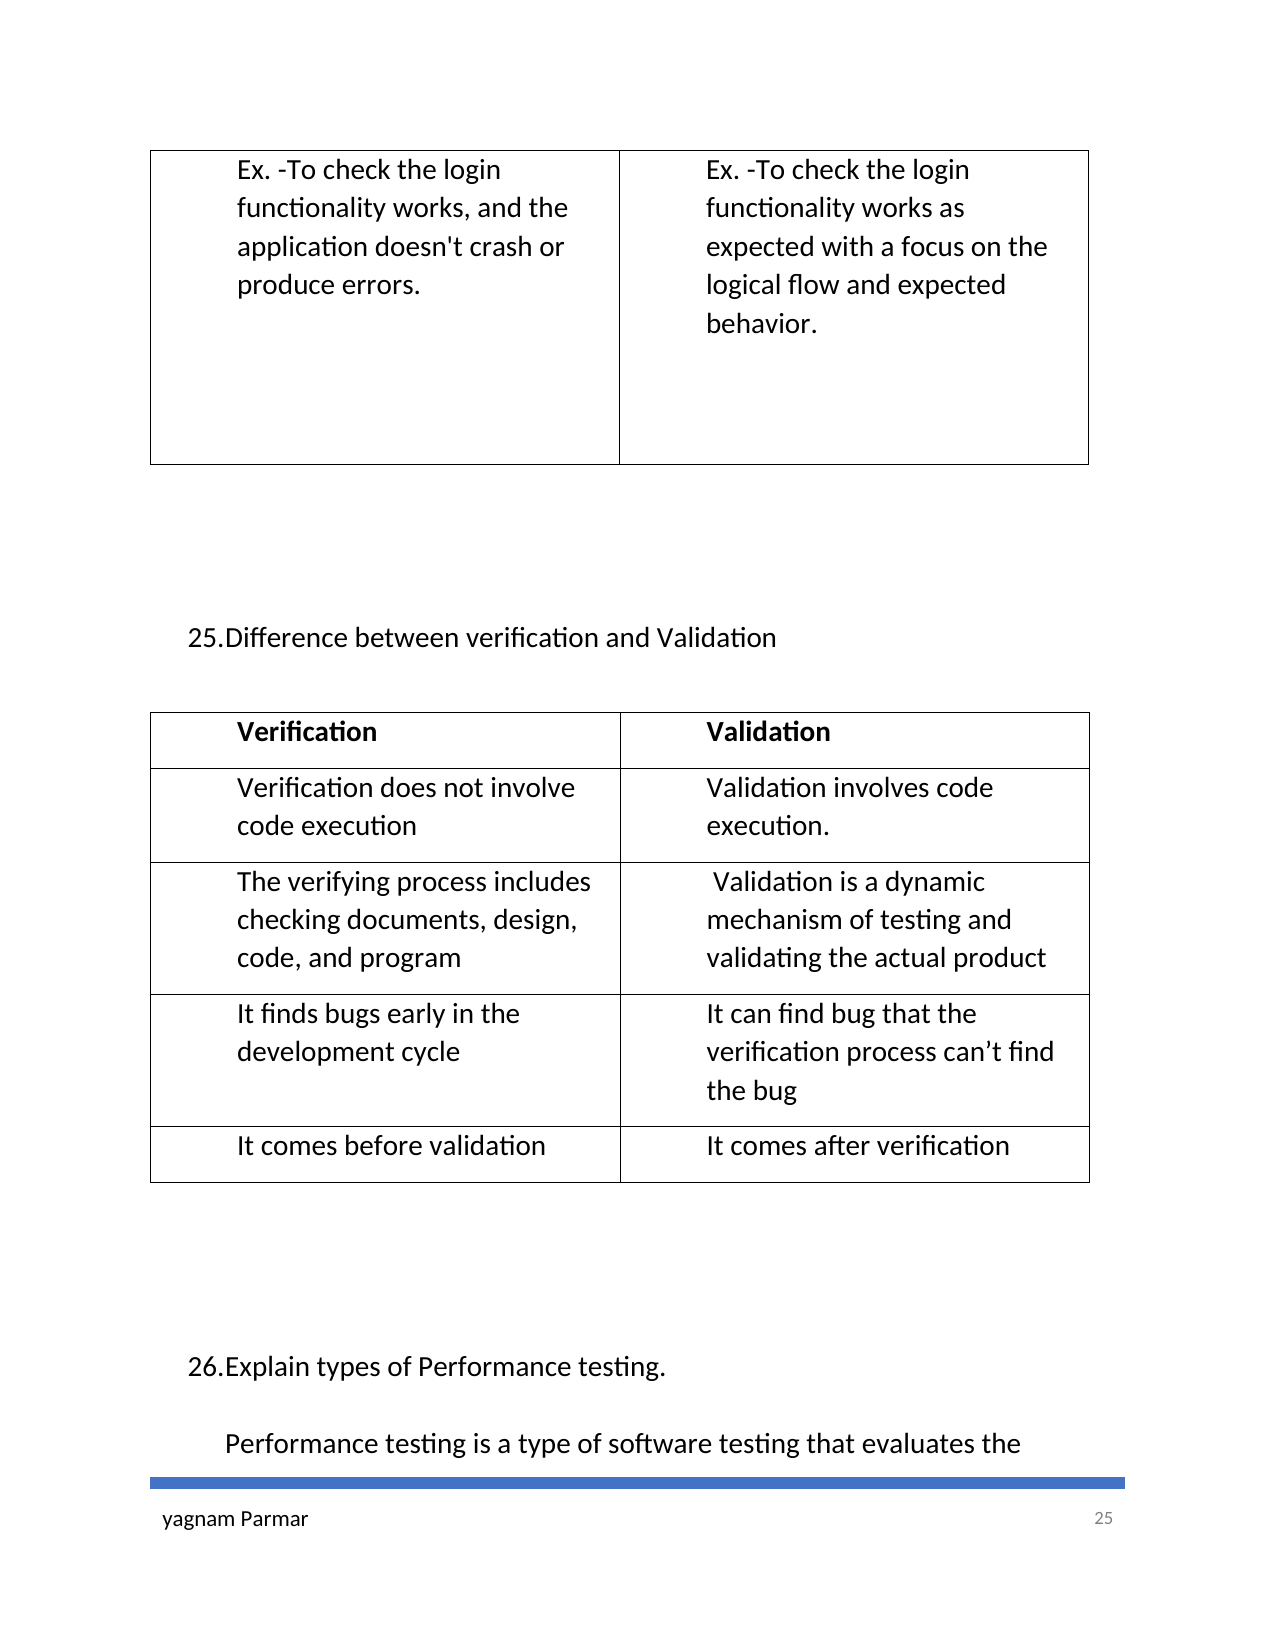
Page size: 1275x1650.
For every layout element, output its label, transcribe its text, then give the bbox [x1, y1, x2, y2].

list Difference between verification and Validation [187, 619, 1125, 654]
table_cell It comes before validation [151, 1127, 620, 1182]
table_cell The verifying process includes checking documents, design, code, and program [151, 863, 620, 994]
table_cell Verification does not involve code execution [151, 769, 620, 862]
table_cell It can find bug that the verification process can’t find the bug [621, 995, 1089, 1126]
table_cell It comes after verification [621, 1127, 1089, 1182]
list Explain types of Performance testing. [187, 1348, 1125, 1383]
table_cell Validation involves code execution. [621, 769, 1089, 862]
table_header Verification [151, 713, 620, 768]
table_cell Validation is a dynamic mechanism of testing and validating the actual product [621, 863, 1089, 994]
list Performance testing is a type of software testing that evaluates the [225, 1425, 1125, 1460]
table_cell It finds bugs early in the development cycle [151, 995, 620, 1126]
table_header Validation [621, 713, 1089, 768]
table_cell Ex. -To check the login functionality works, and the application doesn't crash or produce errors. [151, 151, 619, 464]
table_cell Ex. -To check the login functionality works as expected with a focus on the logical flow and expected behavior. [620, 151, 1088, 464]
